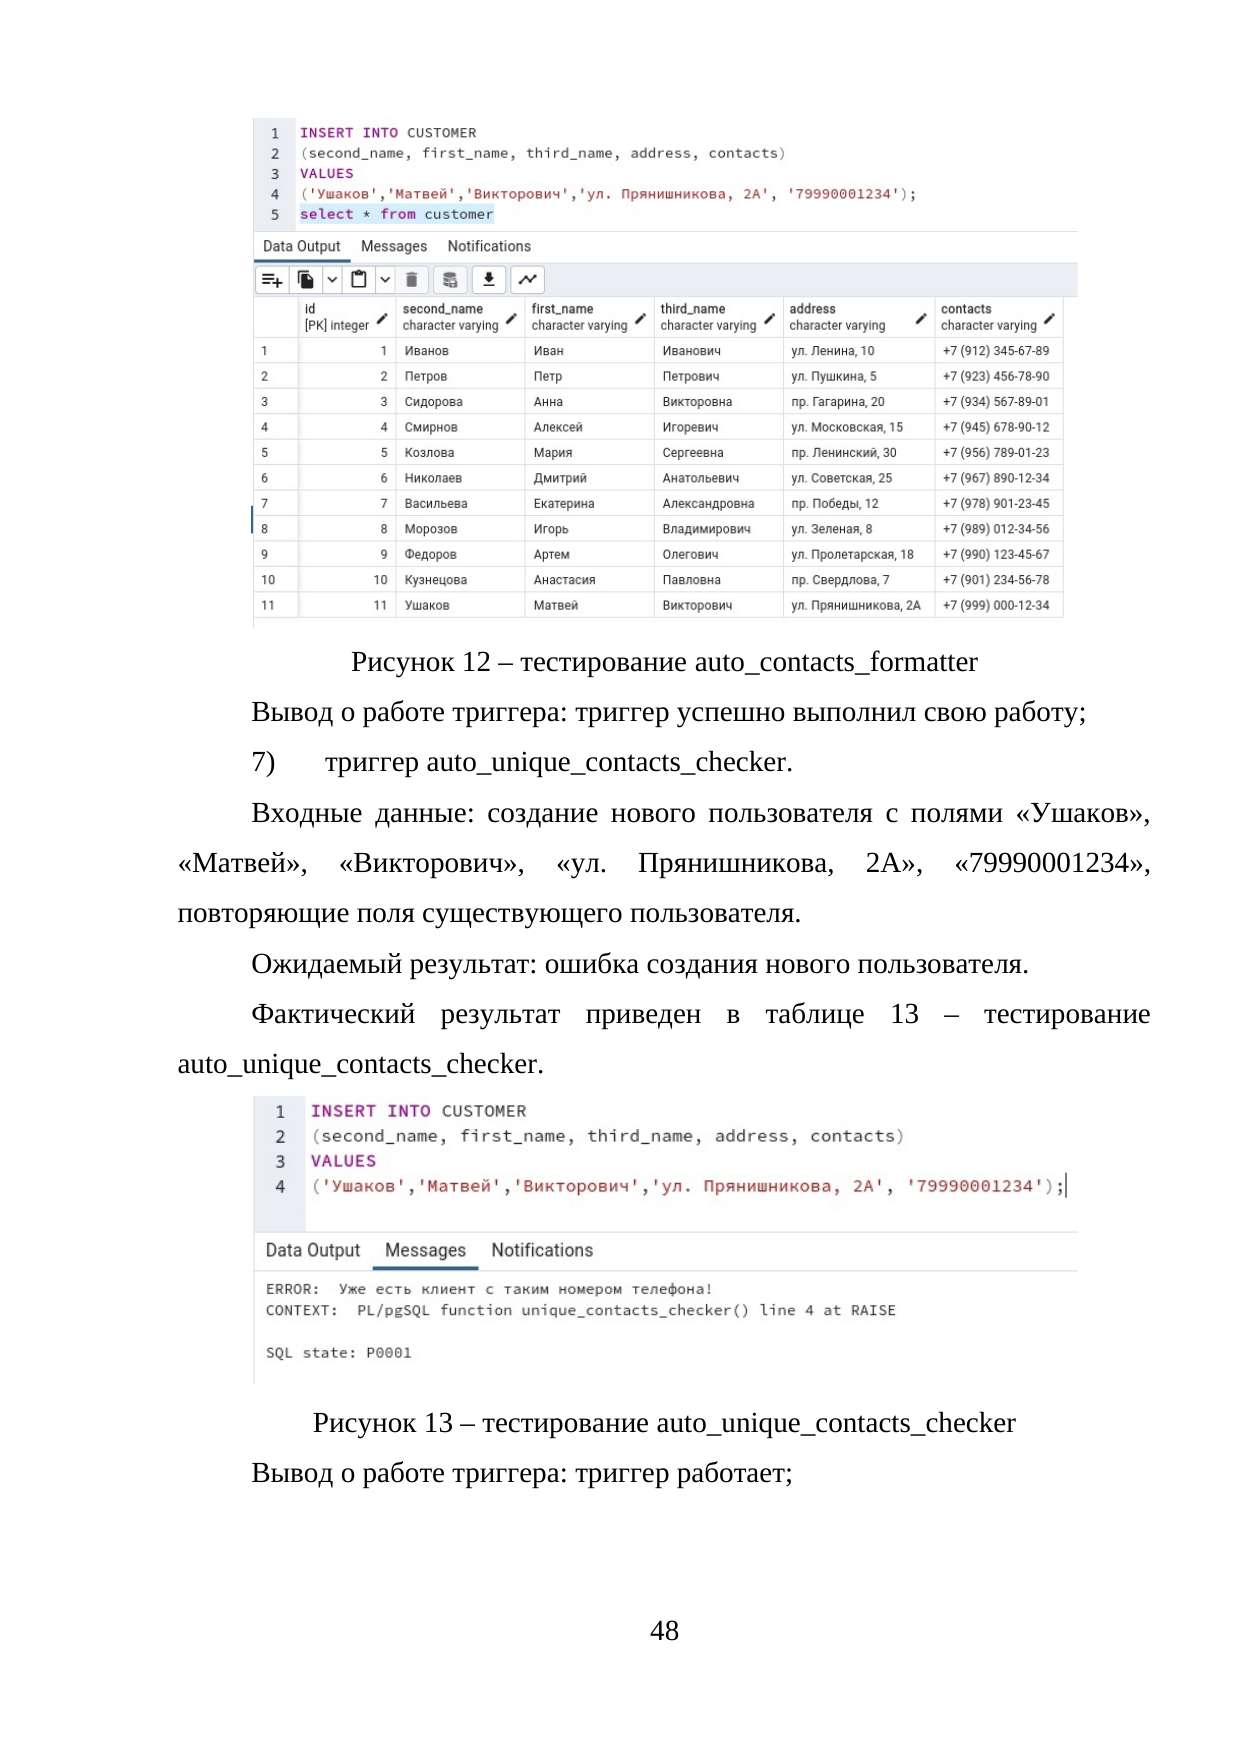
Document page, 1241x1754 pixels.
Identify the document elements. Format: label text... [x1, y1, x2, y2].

list триггер auto_unique_contacts_checker. [177, 744, 1152, 778]
picture [251, 1096, 1078, 1384]
list Рисунок 13 – тестирование auto_unique_contacts_checker [177, 1405, 1152, 1438]
list Ожидаемый результат: ошибка создания нового пользователя. [177, 946, 1152, 979]
list Вывод о работе триггера: триггер успешно выполнил свою работу; [177, 694, 1152, 728]
picture [251, 118, 1078, 628]
list Фактический результат приведен в таблице 13 – тестирование auto_unique_contacts_checker. [177, 996, 1152, 1080]
text Вывод о работе триггера: триггер работает; [177, 1455, 1152, 1488]
list Входные данные: создание нового пользователя с полями «Ушаков», «Матвей», «Викторович», «ул. Прянишникова, 2А», «79990001234», повторяющие поля существующего пользователя. [177, 795, 1152, 929]
list Рисунок 12 – тестирование auto_contacts_formatter [177, 644, 1152, 677]
